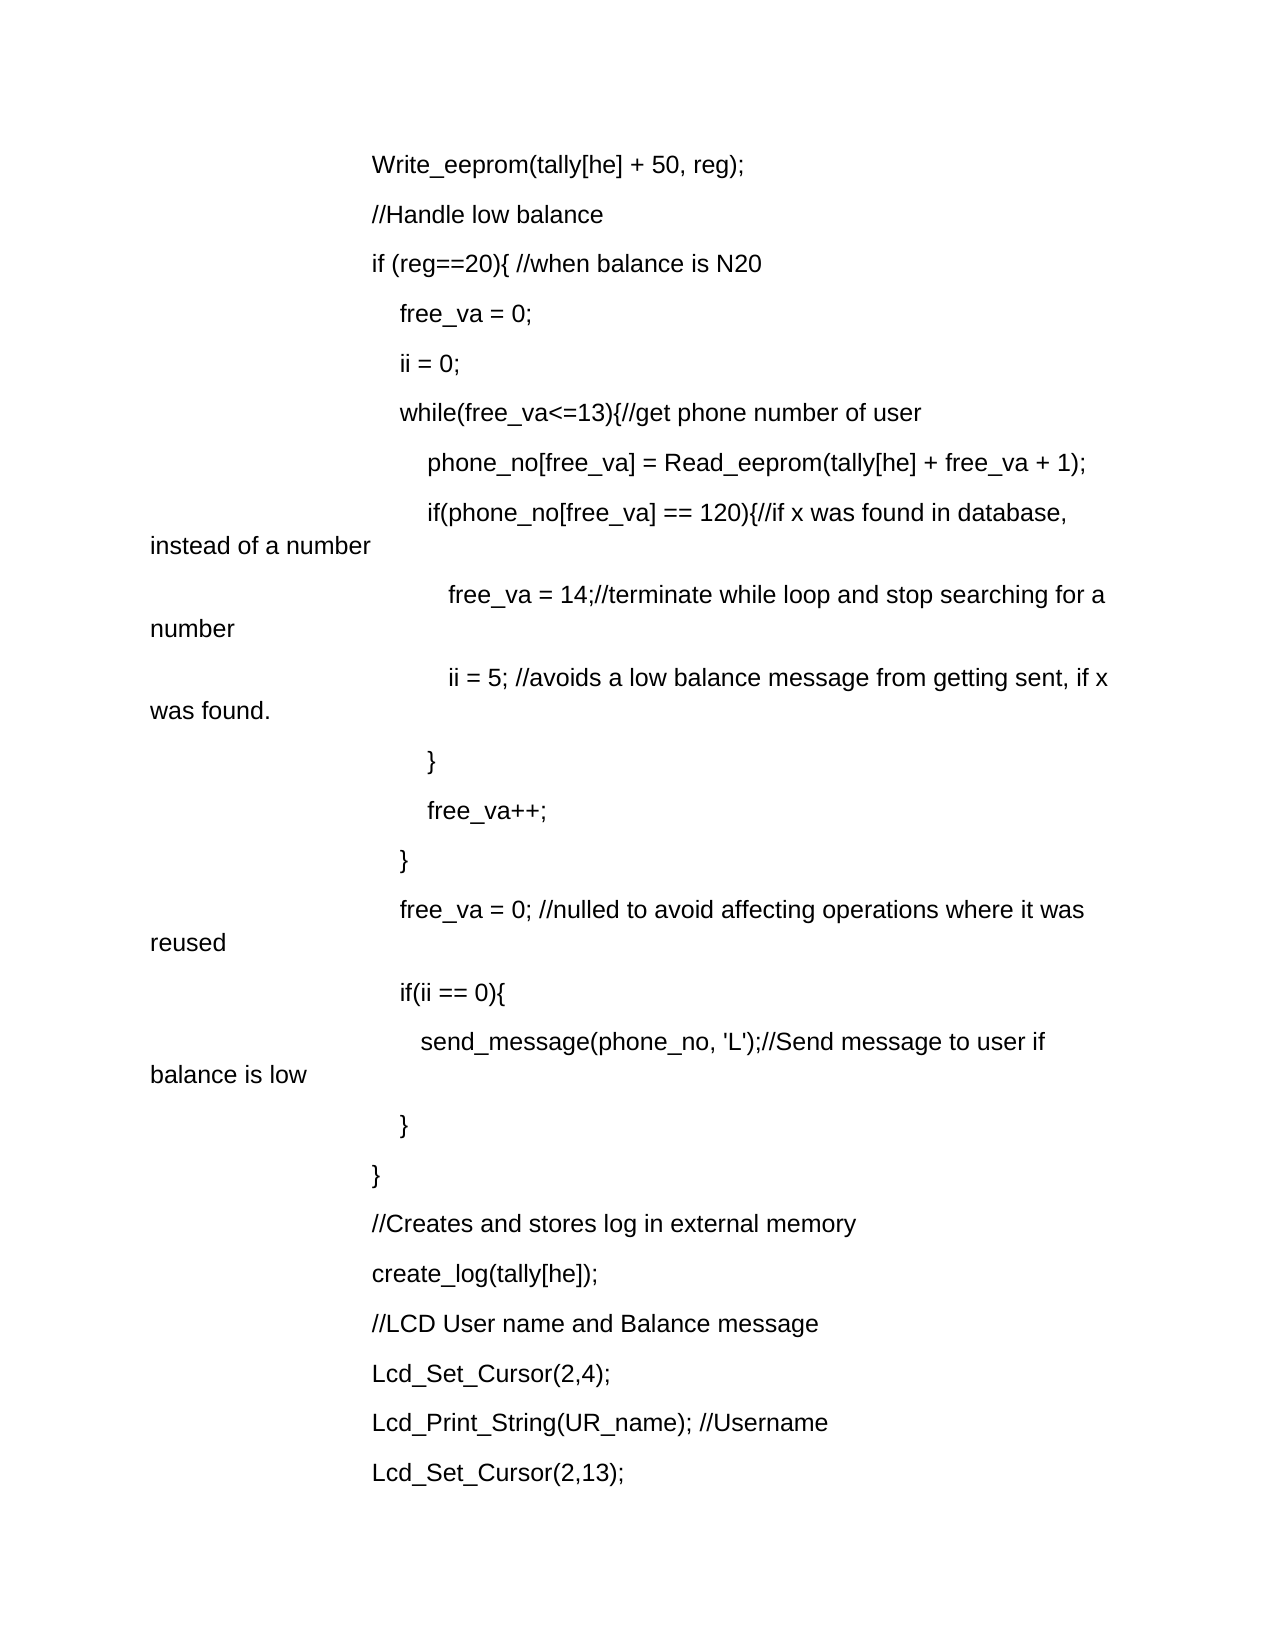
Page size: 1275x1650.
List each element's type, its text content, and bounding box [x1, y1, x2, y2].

text free_va = 14;//terminate while loop and stop searching for a number [150, 581, 1125, 642]
text Lcd_Set_Cursor(2,13); [150, 1458, 1125, 1487]
text if(phone_no[free_va] == 120){//if x was found in database, instead of a number [150, 498, 1125, 559]
text if (reg==20){ //when balance is N20 [150, 249, 1125, 278]
text free_va = 0; [150, 299, 1125, 328]
text //Handle low balance [150, 200, 1125, 228]
text free_va++; [150, 796, 1125, 824]
text } [150, 845, 1125, 874]
text } [150, 746, 1125, 775]
text //LCD User name and Balance message [150, 1309, 1125, 1338]
text } [150, 1110, 1125, 1139]
text ii = 0; [150, 349, 1125, 377]
text } [150, 1160, 1125, 1188]
text free_va = 0; //nulled to avoid affecting operations where it was reused [150, 895, 1125, 957]
text if(ii == 0){ [150, 978, 1125, 1006]
text Lcd_Print_String(UR_name); //Username [150, 1408, 1125, 1437]
text Write_eeprom(tally[he] + 50, reg); [150, 150, 1125, 179]
text send_message(phone_no, 'L');//Send message to user if balance is low [150, 1027, 1125, 1089]
text while(free_va<=13){//get phone number of user [150, 398, 1125, 427]
text //Creates and stores log in external memory [150, 1209, 1125, 1238]
text phone_no[free_va] = Read_eeprom(tally[he] + free_va + 1); [150, 448, 1125, 477]
text ii = 5; //avoids a low balance message from getting sent, if x was found. [150, 663, 1125, 725]
text create_log(tally[he]); [150, 1259, 1125, 1288]
text Lcd_Set_Cursor(2,4); [150, 1358, 1125, 1387]
